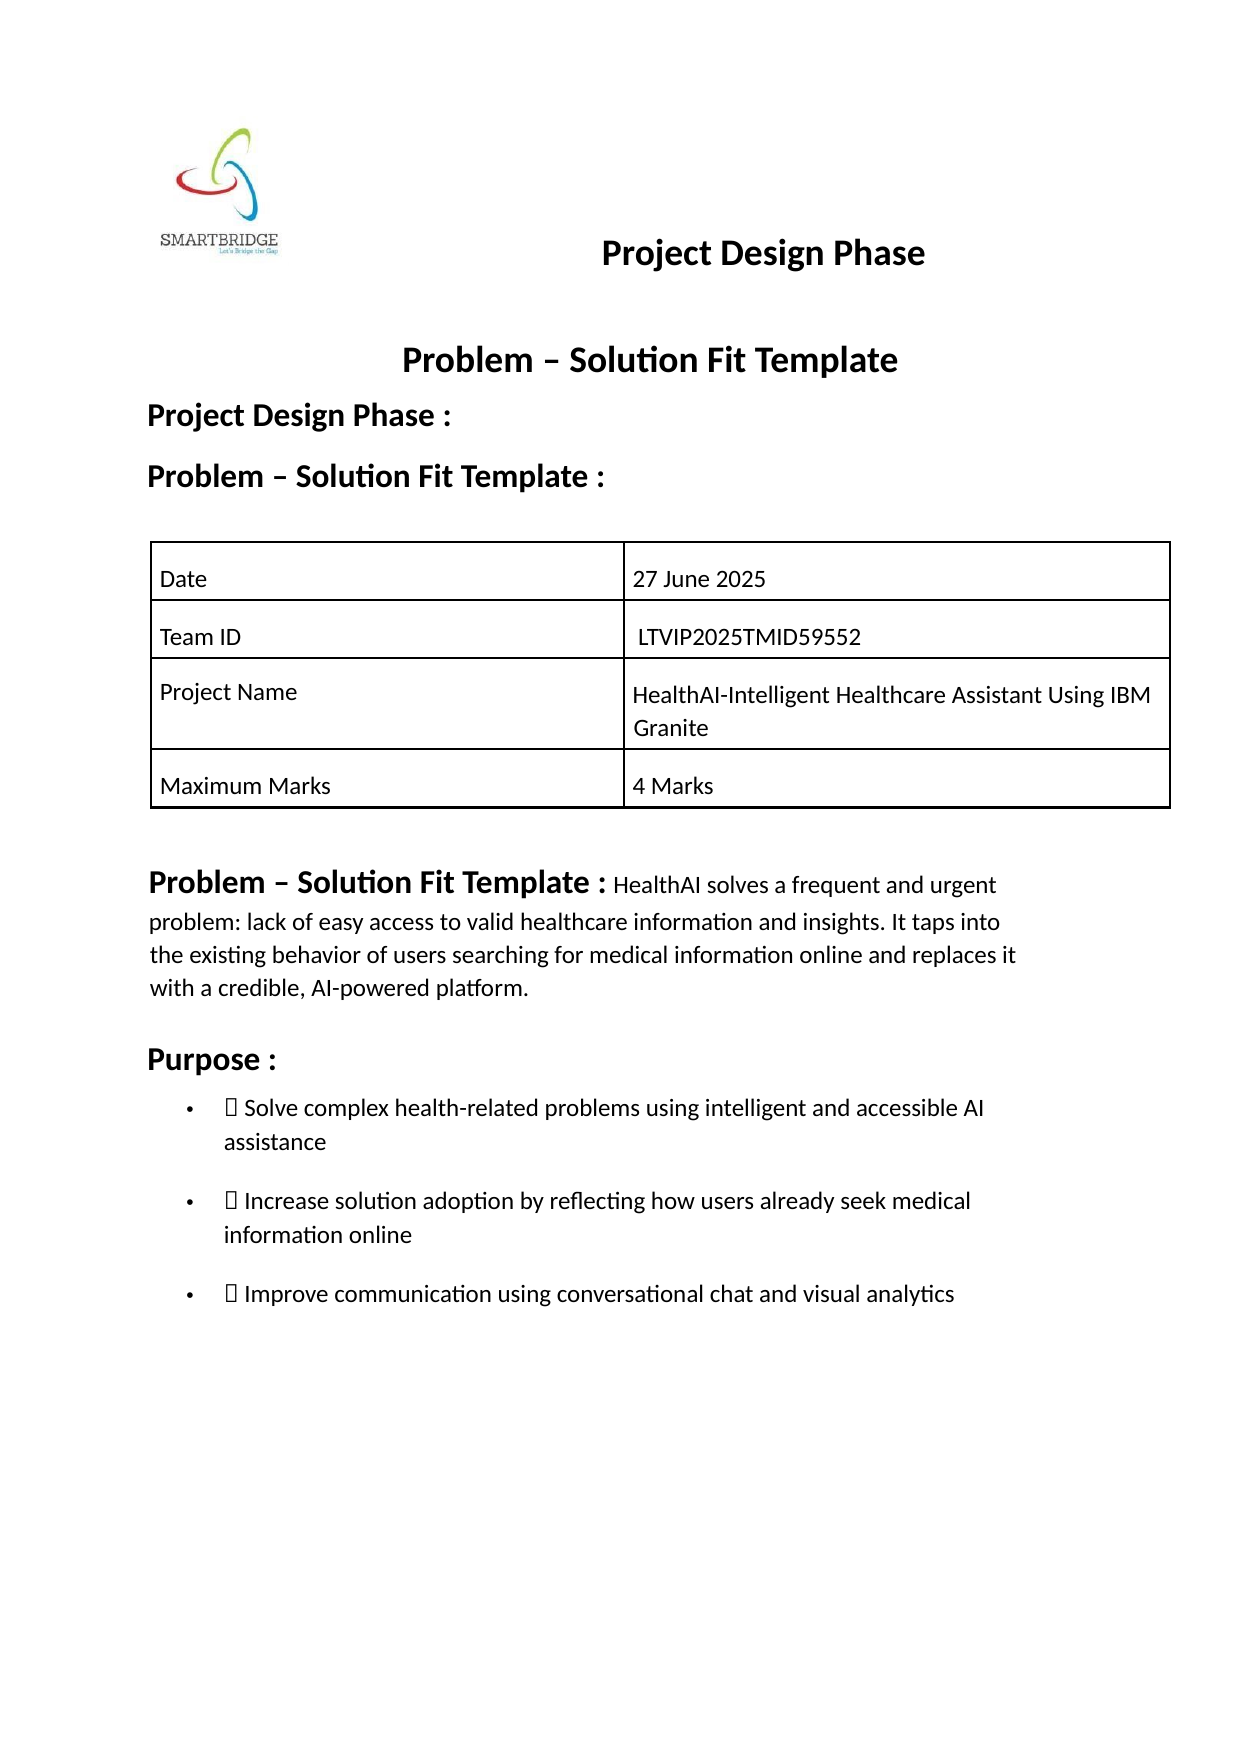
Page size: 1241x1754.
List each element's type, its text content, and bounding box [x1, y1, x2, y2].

table_cell Project Name [152, 659, 623, 748]
list ✅ Improve communication using conversational chat and visual analytics [186, 1276, 1040, 1310]
list ✅ Increase solution adoption by reflecting how users already seek medical information online [186, 1182, 1040, 1250]
text Purpose : [147, 1038, 1040, 1078]
table_cell Team ID [152, 601, 623, 657]
text Problem – Solution Fit Template : HealthAI solves a frequent and urgent [148, 861, 1040, 902]
text Project Design Phase [148, 117, 1040, 275]
text problem: lack of easy access to valid healthcare information and insights. It taps into the existing behavior of users searching for medical information online and replaces it with a credible, AI-powered platform. [148, 906, 1040, 1003]
text Problem – Solution Fit Template [148, 336, 1040, 382]
picture [148, 116, 289, 266]
text Problem – Solution Fit Template : [147, 455, 1040, 496]
table_cell 4 Marks [625, 750, 1169, 806]
list ✅ Solve complex health-related problems using intelligent and accessible AI assistance [186, 1089, 1040, 1157]
table_header Date [152, 543, 623, 599]
text Project Design Phase : [147, 394, 1040, 435]
table_cell Maximum Marks [152, 750, 623, 806]
table_cell HealthAI-Intelligent Healthcare Assistant Using IBM Granite [625, 659, 1169, 748]
table_header 27 June 2025 [625, 543, 1169, 599]
table_cell LTVIP2025TMID59552 [625, 601, 1169, 657]
